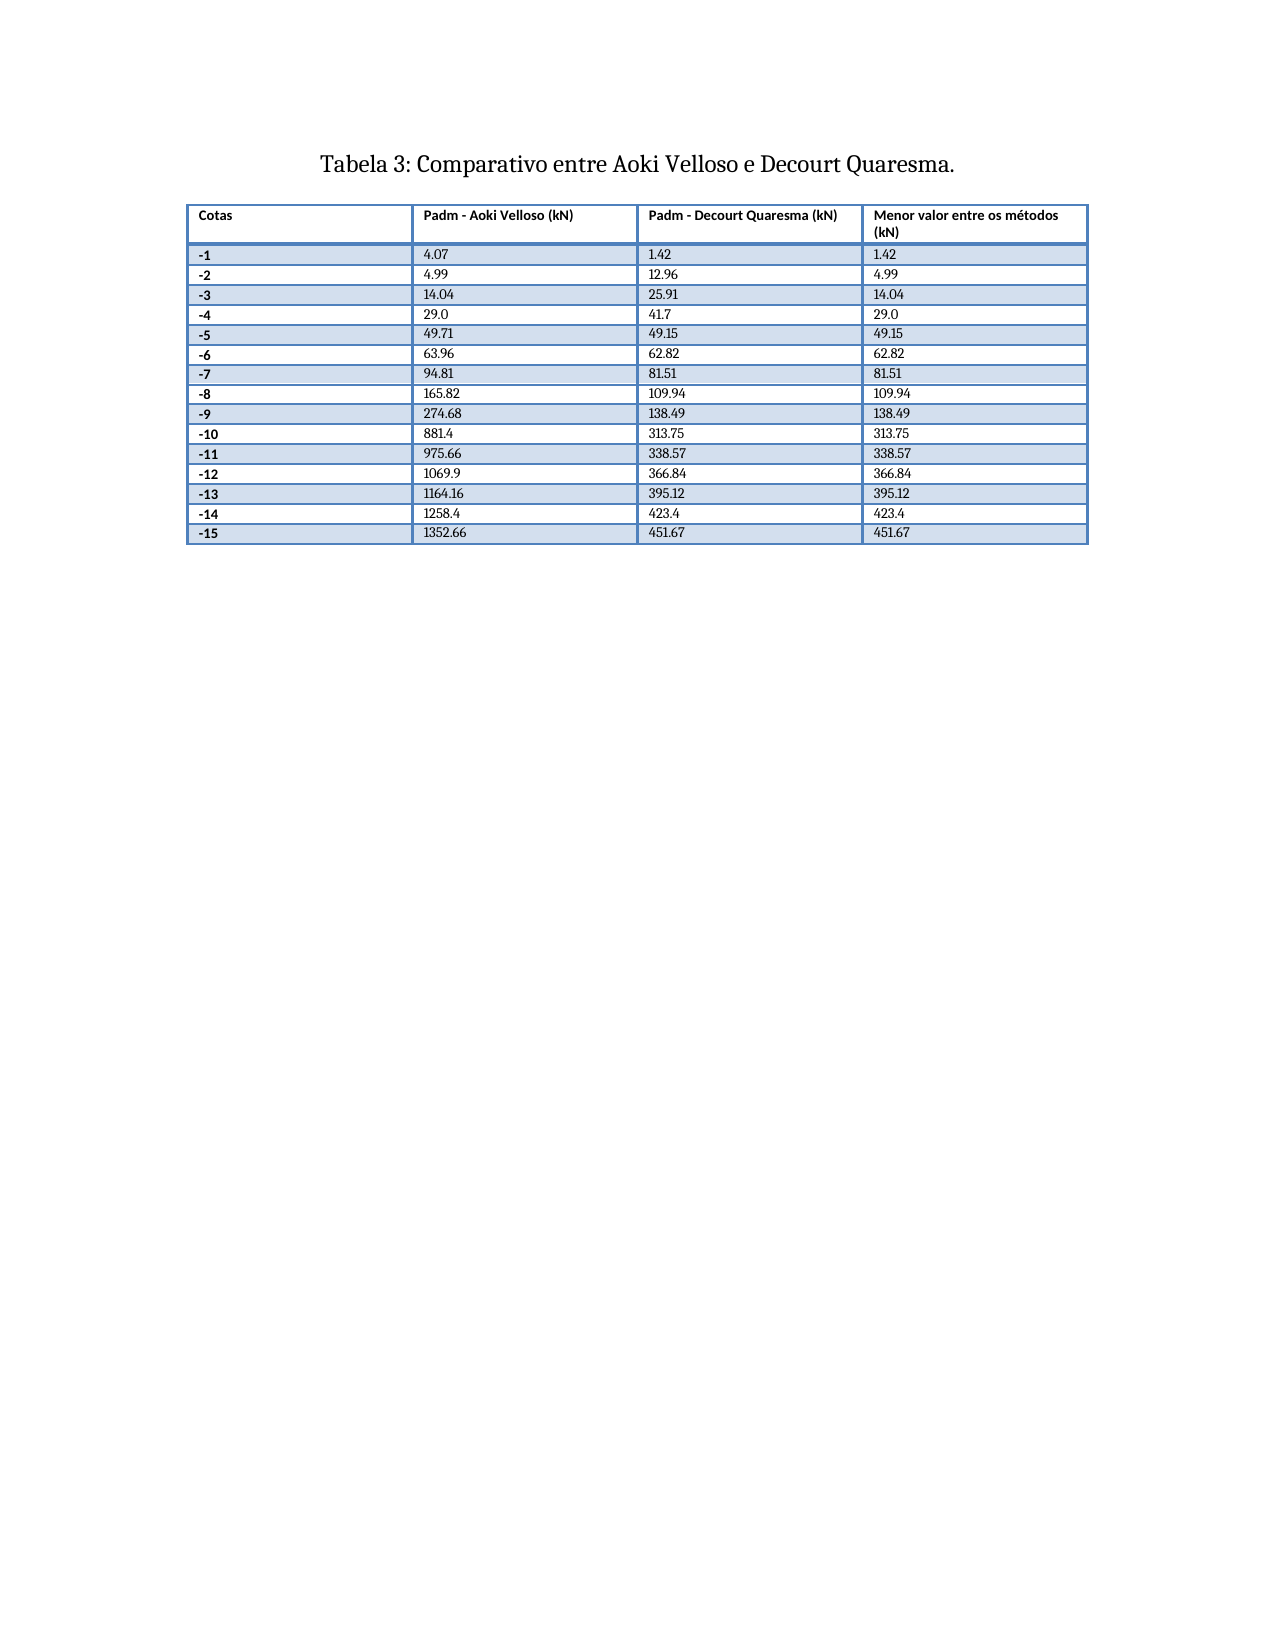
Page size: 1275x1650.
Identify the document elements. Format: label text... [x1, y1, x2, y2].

table_cell 366.84 [864, 465, 1086, 483]
table_cell 313.75 [864, 425, 1086, 443]
table_cell 49.15 [864, 326, 1086, 344]
table_cell 1.42 [639, 246, 861, 264]
table_cell -8 [189, 386, 411, 403]
table_cell 94.81 [414, 366, 636, 383]
table_cell -5 [189, 326, 411, 344]
table_cell 274.68 [414, 405, 636, 423]
table_cell 138.49 [639, 405, 861, 423]
table_cell 62.82 [864, 346, 1086, 363]
table_cell 1.42 [864, 246, 1086, 264]
table_cell -11 [189, 445, 411, 463]
table_cell 338.57 [864, 445, 1086, 463]
table_cell -15 [189, 525, 411, 543]
table_cell 109.94 [864, 386, 1086, 403]
table_cell 29.0 [414, 306, 636, 324]
table_cell -1 [189, 246, 411, 264]
text Tabela 3: Comparativo entre Aoki Velloso e Decourt Quaresma. [187, 150, 1087, 179]
table_cell 14.04 [864, 286, 1086, 304]
table_cell 4.99 [414, 266, 636, 284]
table_cell 1352.66 [414, 525, 636, 543]
table_cell 4.07 [414, 246, 636, 264]
table_cell 451.67 [864, 525, 1086, 543]
table_cell 313.75 [639, 425, 861, 443]
table_cell 49.71 [414, 326, 636, 344]
table_cell 81.51 [864, 366, 1086, 383]
table_cell 109.94 [639, 386, 861, 403]
table_cell 395.12 [864, 485, 1086, 503]
table_cell -4 [189, 306, 411, 324]
table_cell 63.96 [414, 346, 636, 363]
table_header Menor valor entre os métodos (kN) [864, 206, 1086, 242]
table_cell -6 [189, 346, 411, 363]
table_cell -9 [189, 405, 411, 423]
table_cell -10 [189, 425, 411, 443]
table_cell 338.57 [639, 445, 861, 463]
table_cell -12 [189, 465, 411, 483]
table_cell 49.15 [639, 326, 861, 344]
table_cell 975.66 [414, 445, 636, 463]
table_cell 4.99 [864, 266, 1086, 284]
table_cell 423.4 [864, 505, 1086, 523]
table_cell 165.82 [414, 386, 636, 403]
table_cell -13 [189, 485, 411, 503]
table_cell 881.4 [414, 425, 636, 443]
table_cell 423.4 [639, 505, 861, 523]
table_cell 395.12 [639, 485, 861, 503]
table_cell 1069.9 [414, 465, 636, 483]
table_cell 81.51 [639, 366, 861, 383]
table_cell -3 [189, 286, 411, 304]
table_cell 14.04 [414, 286, 636, 304]
table_cell 1258.4 [414, 505, 636, 523]
table_cell 451.67 [639, 525, 861, 543]
table_header Padm - Aoki Velloso (kN) [414, 206, 636, 242]
table_header Cotas [189, 206, 411, 242]
table_cell 138.49 [864, 405, 1086, 423]
table_header Padm - Decourt Quaresma (kN) [639, 206, 861, 242]
table_cell -7 [189, 366, 411, 383]
table_cell 29.0 [864, 306, 1086, 324]
table_cell 1164.16 [414, 485, 636, 503]
table_cell 366.84 [639, 465, 861, 483]
table_cell 41.7 [639, 306, 861, 324]
table_cell 12.96 [639, 266, 861, 284]
table_cell 62.82 [639, 346, 861, 363]
table_cell -14 [189, 505, 411, 523]
table_cell 25.91 [639, 286, 861, 304]
table_cell -2 [189, 266, 411, 284]
